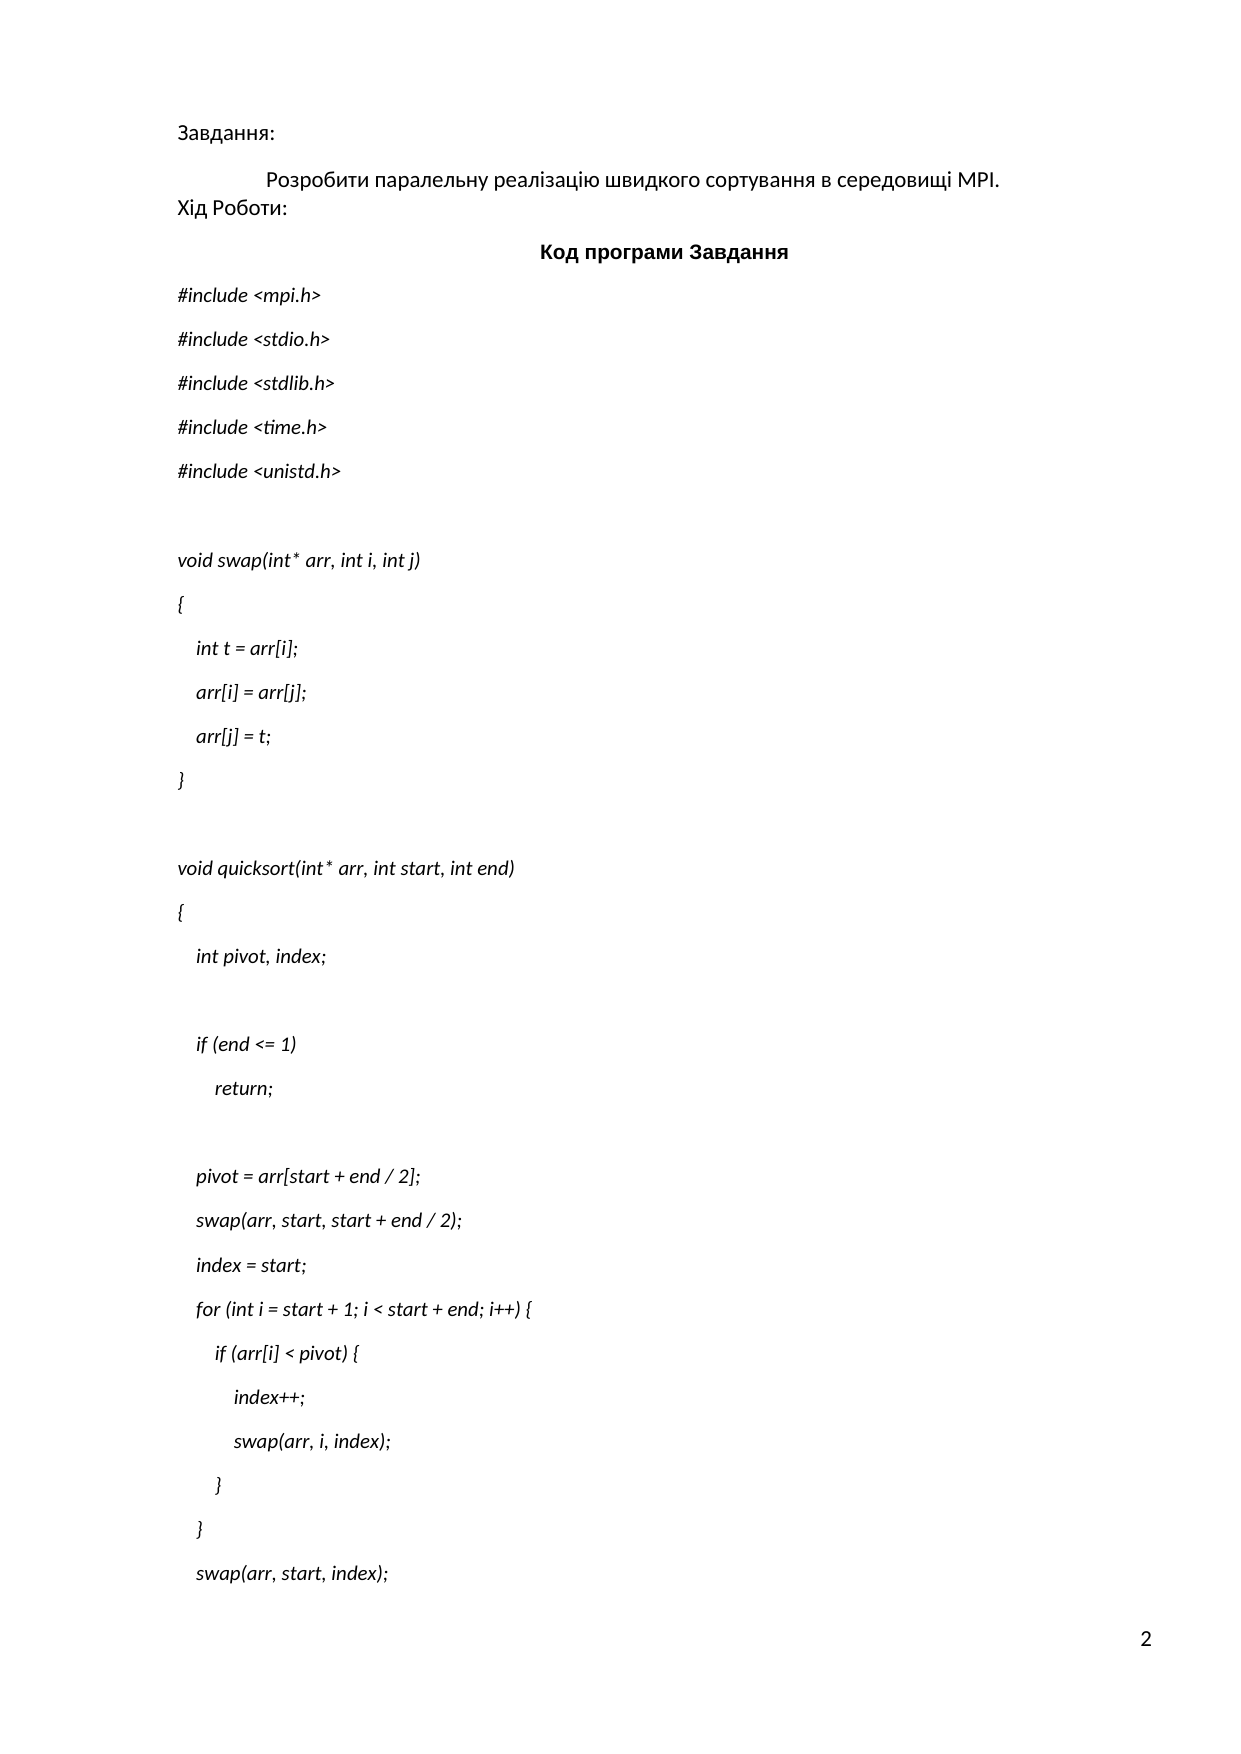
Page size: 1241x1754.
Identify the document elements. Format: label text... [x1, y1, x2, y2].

text } [177, 1472, 1152, 1497]
text index = start; [177, 1252, 1152, 1277]
text #include <stdlib.h> [177, 371, 1152, 396]
text { [177, 899, 1152, 925]
text swap(arr, start, index); [177, 1560, 1152, 1586]
text Код програми Завдання [177, 240, 1152, 264]
text Хід Роботи: [177, 193, 1152, 221]
text swap(arr, start, start + end / 2); [177, 1208, 1152, 1233]
text #include <mpi.h> [177, 282, 1152, 308]
text if (arr[i] < pivot) { [177, 1340, 1152, 1365]
text int t = arr[i]; [177, 635, 1152, 660]
text #include <unistd.h> [177, 459, 1152, 484]
text return; [177, 1076, 1152, 1101]
text } [177, 767, 1152, 792]
text Розробити паралельну реалізацію швидкого сортування в середовищі MPI. [177, 165, 1152, 193]
text void swap(int* arr, int i, int j) [177, 547, 1152, 572]
text arr[i] = arr[j]; [177, 679, 1152, 704]
text swap(arr, i, index); [177, 1428, 1152, 1453]
text void quicksort(int* arr, int start, int end) [177, 855, 1152, 881]
text if (end <= 1) [177, 1031, 1152, 1057]
text #include <time.h> [177, 414, 1152, 440]
text } [177, 1516, 1152, 1542]
text pivot = arr[start + end / 2]; [177, 1164, 1152, 1189]
text #include <stdio.h> [177, 326, 1152, 352]
text arr[j] = t; [177, 723, 1152, 748]
text int pivot, index; [177, 943, 1152, 969]
text Завдання: [177, 118, 1152, 146]
text for (int i = start + 1; i < start + end; i++) { [177, 1296, 1152, 1321]
text { [177, 591, 1152, 616]
text index++; [177, 1384, 1152, 1409]
